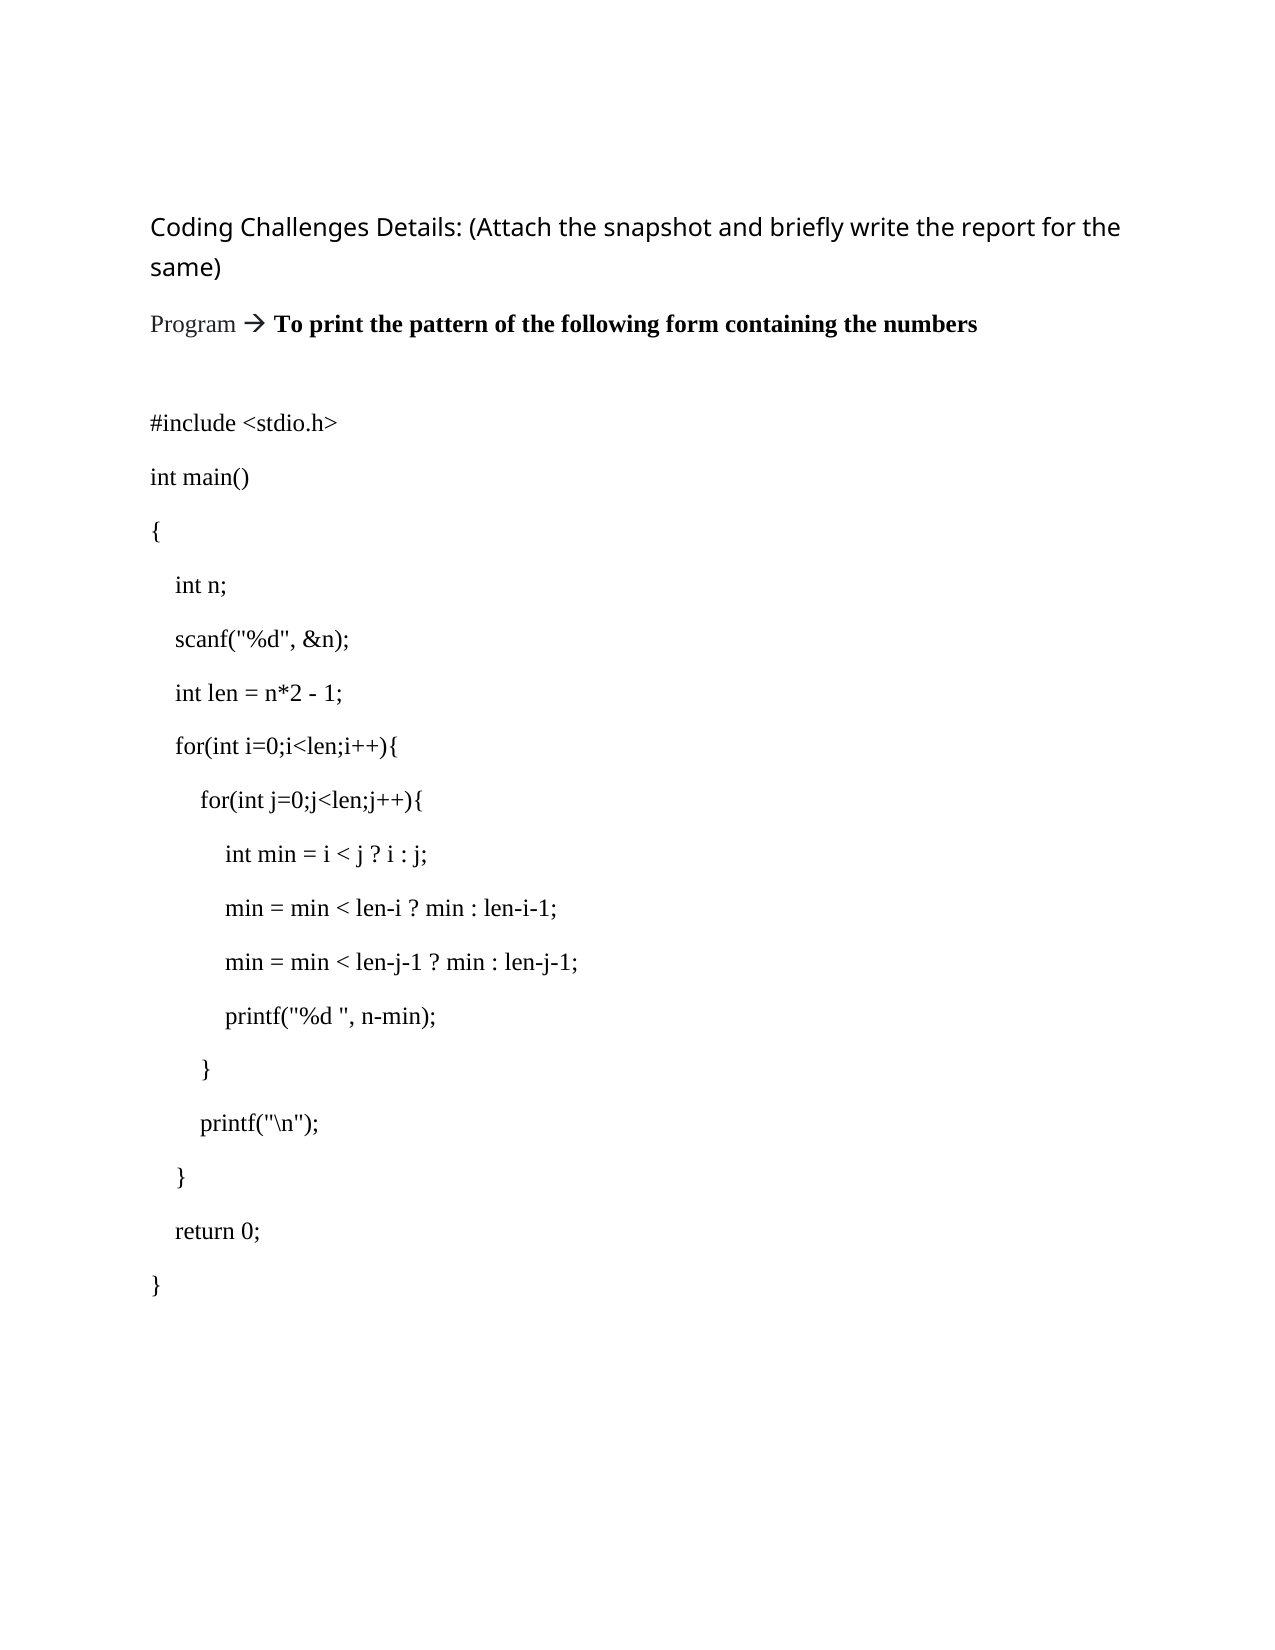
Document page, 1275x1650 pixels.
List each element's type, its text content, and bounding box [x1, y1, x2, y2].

text { [150, 516, 1125, 545]
text int n; [150, 570, 1125, 599]
text int len = n*2 - 1; [150, 678, 1125, 706]
text } [150, 1054, 1125, 1083]
text scanf("%d", &n); [150, 624, 1125, 652]
text } [150, 1270, 1125, 1299]
text for(int i=0;i<len;i++){ [150, 731, 1125, 760]
text int min = i < j ? i : j; [150, 839, 1125, 868]
text min = min < len-j-1 ? min : len-j-1; [150, 947, 1125, 976]
text int main() [150, 462, 1125, 491]
text } [150, 1162, 1125, 1191]
text Program To print the pattern of the following form containing the numbers [242, 309, 1125, 338]
text return 0; [150, 1216, 1125, 1245]
text min = min < len-i ? min : len-i-1; [150, 893, 1125, 922]
text for(int j=0;j<len;j++){ [150, 785, 1125, 814]
text #include <stdio.h> [150, 408, 1125, 437]
text printf("\n"); [150, 1108, 1125, 1137]
text Coding Challenges Details: (Attach the snapshot and briefly write the report for the same) [150, 210, 1125, 283]
text printf("%d ", n-min); [150, 1001, 1125, 1029]
